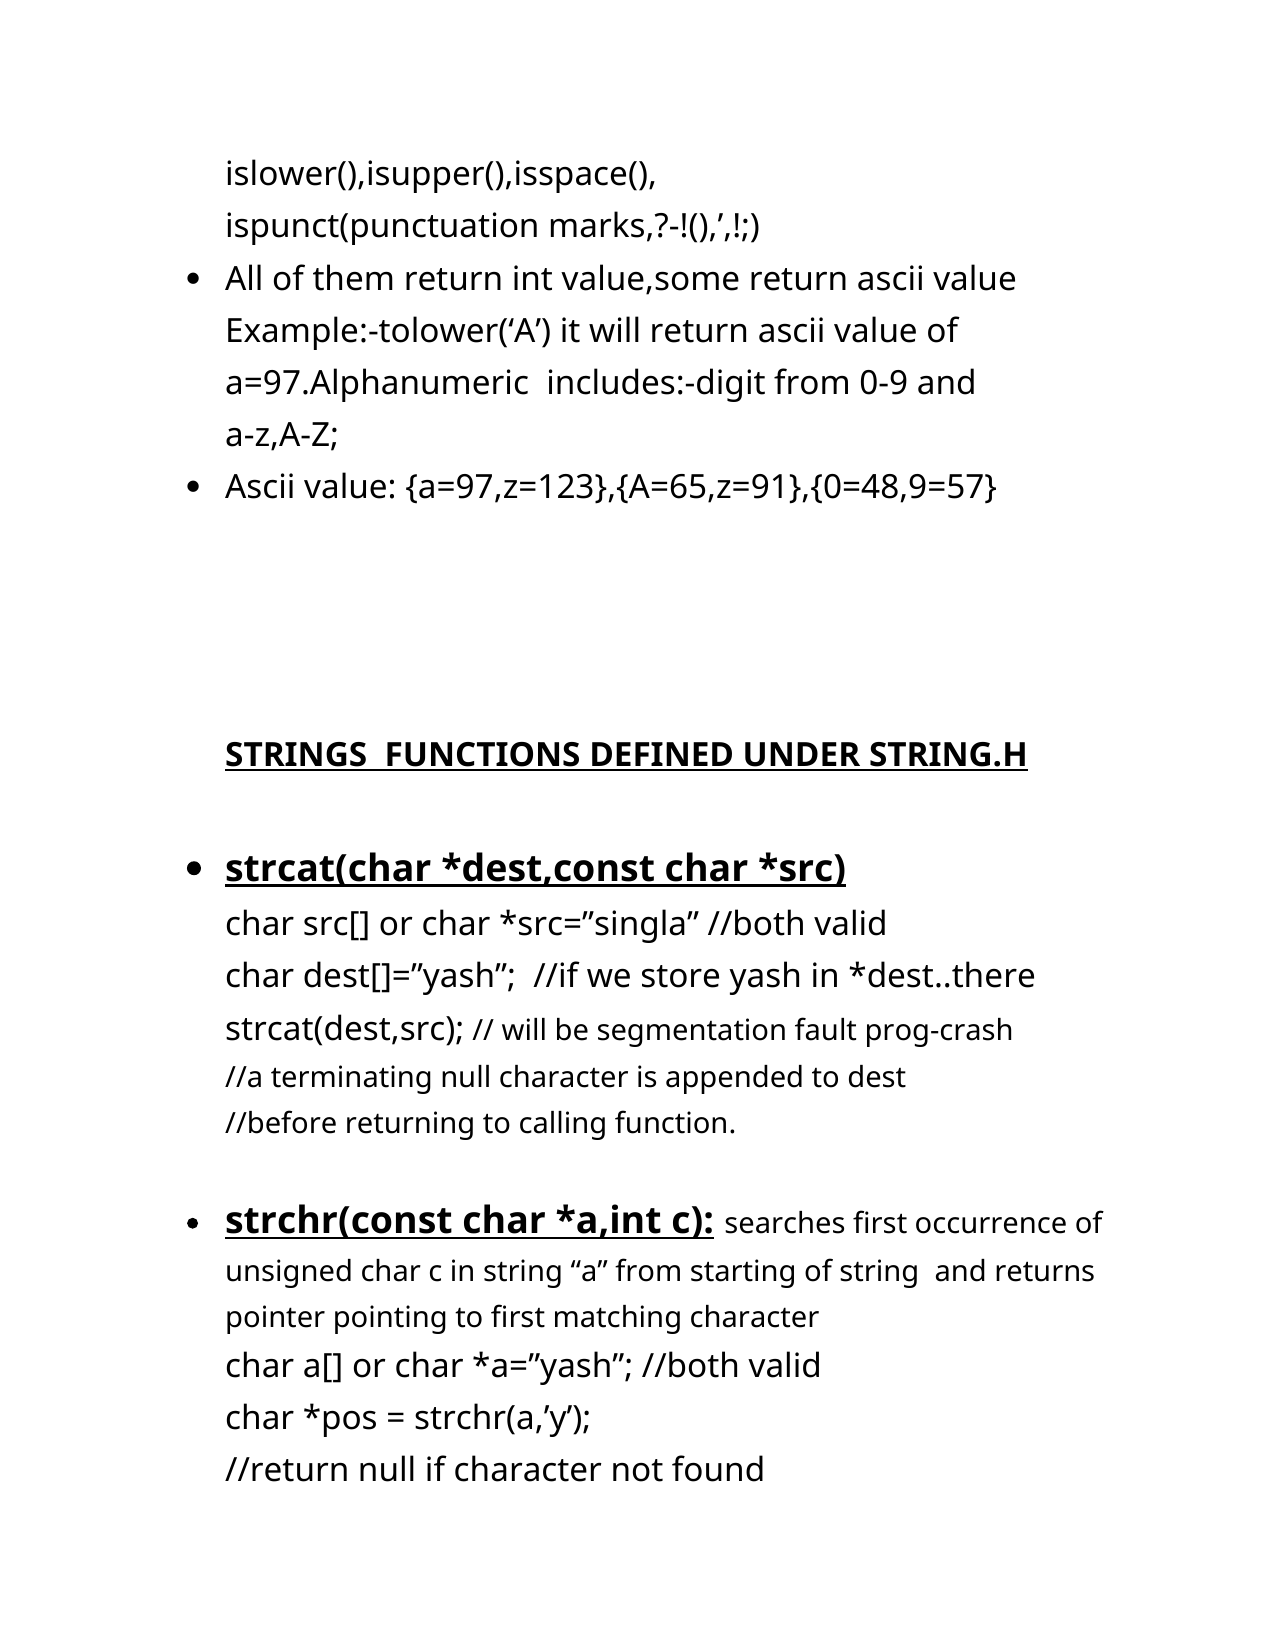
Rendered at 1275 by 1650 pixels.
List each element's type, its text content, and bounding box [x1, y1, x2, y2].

list strcat(char *dest,const char *src) [187, 841, 1125, 892]
list Ascii value: {a=97,z=123},{A=65,z=91},{0=48,9=57} [187, 463, 1125, 508]
list a-z,A-Z; [225, 411, 1125, 456]
list char dest[]=”yash”; //if we store yash in *dest..there [225, 952, 1125, 998]
list //return null if character not found [225, 1446, 1125, 1491]
list STRINGS FUNCTIONS DEFINED UNDER STRING.H [225, 731, 1125, 776]
list //a terminating null character is appended to dest [225, 1057, 1125, 1096]
list strcat(dest,src); // will be segmentation fault prog-crash [225, 1004, 1125, 1050]
list strchr(const char *a,int c): searches first occurrence of unsigned char c in string “a” from starting of string and returns pointer pointing to first matching character [187, 1193, 1125, 1336]
list Example:-tolower(‘A’) it will return ascii value of a=97.Alphanumeric includes:-digit from 0-9 and [225, 307, 1125, 404]
list ispunct(punctuation marks,?-!(),’,!;) [225, 202, 1125, 248]
list char a[] or char *a=”yash”; //both valid [225, 1342, 1125, 1387]
list islower(),isupper(),isspace(), [225, 150, 1125, 195]
list char *pos = strchr(a,’y’); [225, 1394, 1125, 1439]
list char src[] or char *src=”singla” //both valid [225, 900, 1125, 945]
list All of them return int value,some return ascii value [187, 254, 1125, 300]
list //before returning to calling function. [225, 1102, 1125, 1142]
